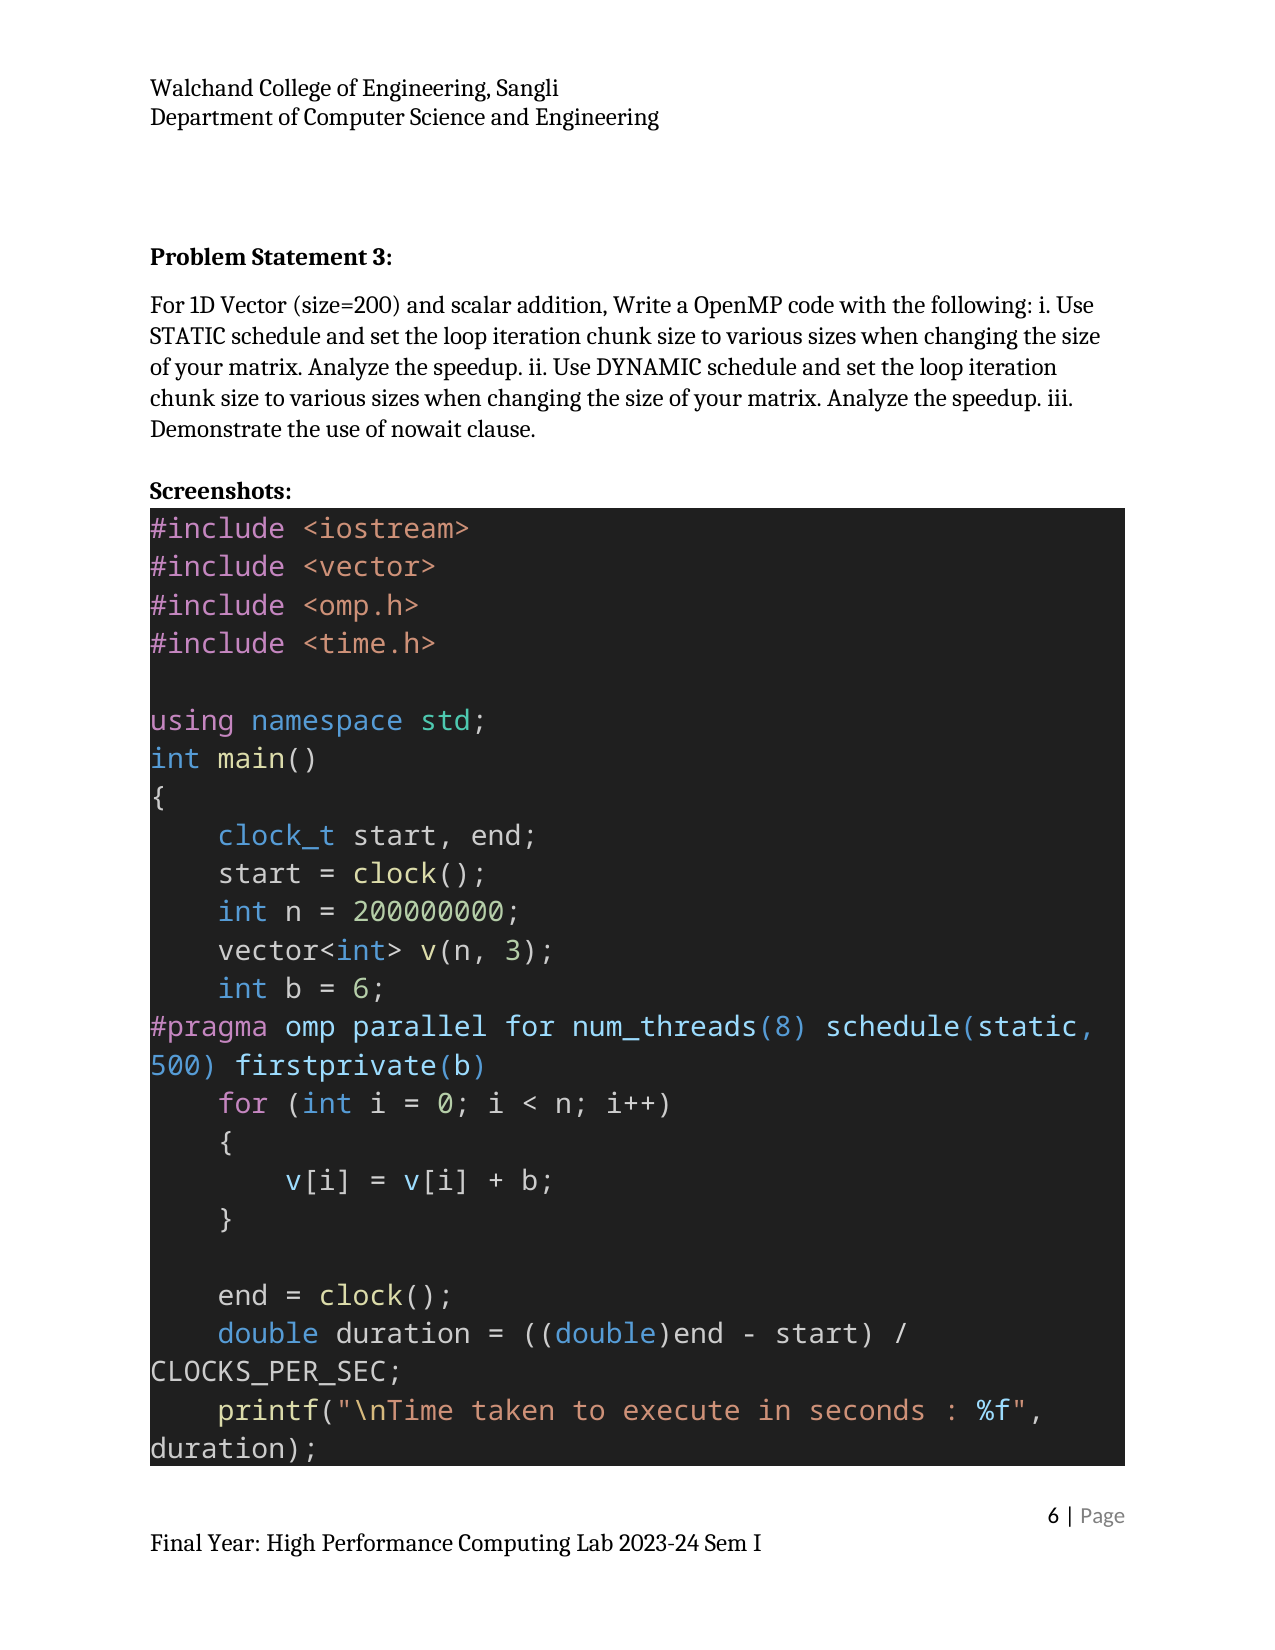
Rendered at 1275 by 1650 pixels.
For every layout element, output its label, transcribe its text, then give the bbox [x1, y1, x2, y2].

text #include <time.h> [150, 623, 1125, 661]
text } [150, 1198, 1125, 1236]
text using namespace std; [150, 700, 1125, 738]
text { [150, 776, 1125, 815]
text int main() [150, 738, 1125, 776]
text int b = 6; [150, 968, 1125, 1006]
text start = clock(); [150, 853, 1125, 891]
text double duration = ((double)end - start) / CLOCKS_PER_SEC; [150, 1313, 1125, 1390]
text { [150, 1121, 1125, 1160]
text end = clock(); [150, 1275, 1125, 1313]
text for (int i = 0; i < n; i++) [150, 1083, 1125, 1121]
text clock_t start, end; [150, 815, 1125, 853]
text For 1D Vector (size=200) and scalar addition, Write a OpenMP code with the following: i. Use STATIC schedule and set the loop iteration chunk size to various sizes when changing the size of your matrix. Analyze the speedup. ii. Use DYNAMIC schedule and set the loop iteration chunk size to various sizes when changing the size of your matrix. Analyze the speedup. iii. Demonstrate the use of nowait clause. [150, 291, 1125, 444]
text Problem Statement 3: [150, 243, 1125, 272]
text Screenshots: [150, 477, 1125, 506]
text #include <omp.h> [150, 585, 1125, 623]
text v[i] = v[i] + b; [150, 1160, 1125, 1198]
text #pragma omp parallel for num_threads(8) schedule(static, 500) firstprivate(b) [150, 1006, 1125, 1083]
text int n = 200000000; [150, 891, 1125, 930]
text printf("\nTime taken to execute in seconds : %f", duration); [150, 1390, 1125, 1466]
text #include <vector> [150, 546, 1125, 585]
text #include <iostream> [150, 508, 1125, 546]
text vector<int> v(n, 3); [150, 930, 1125, 968]
